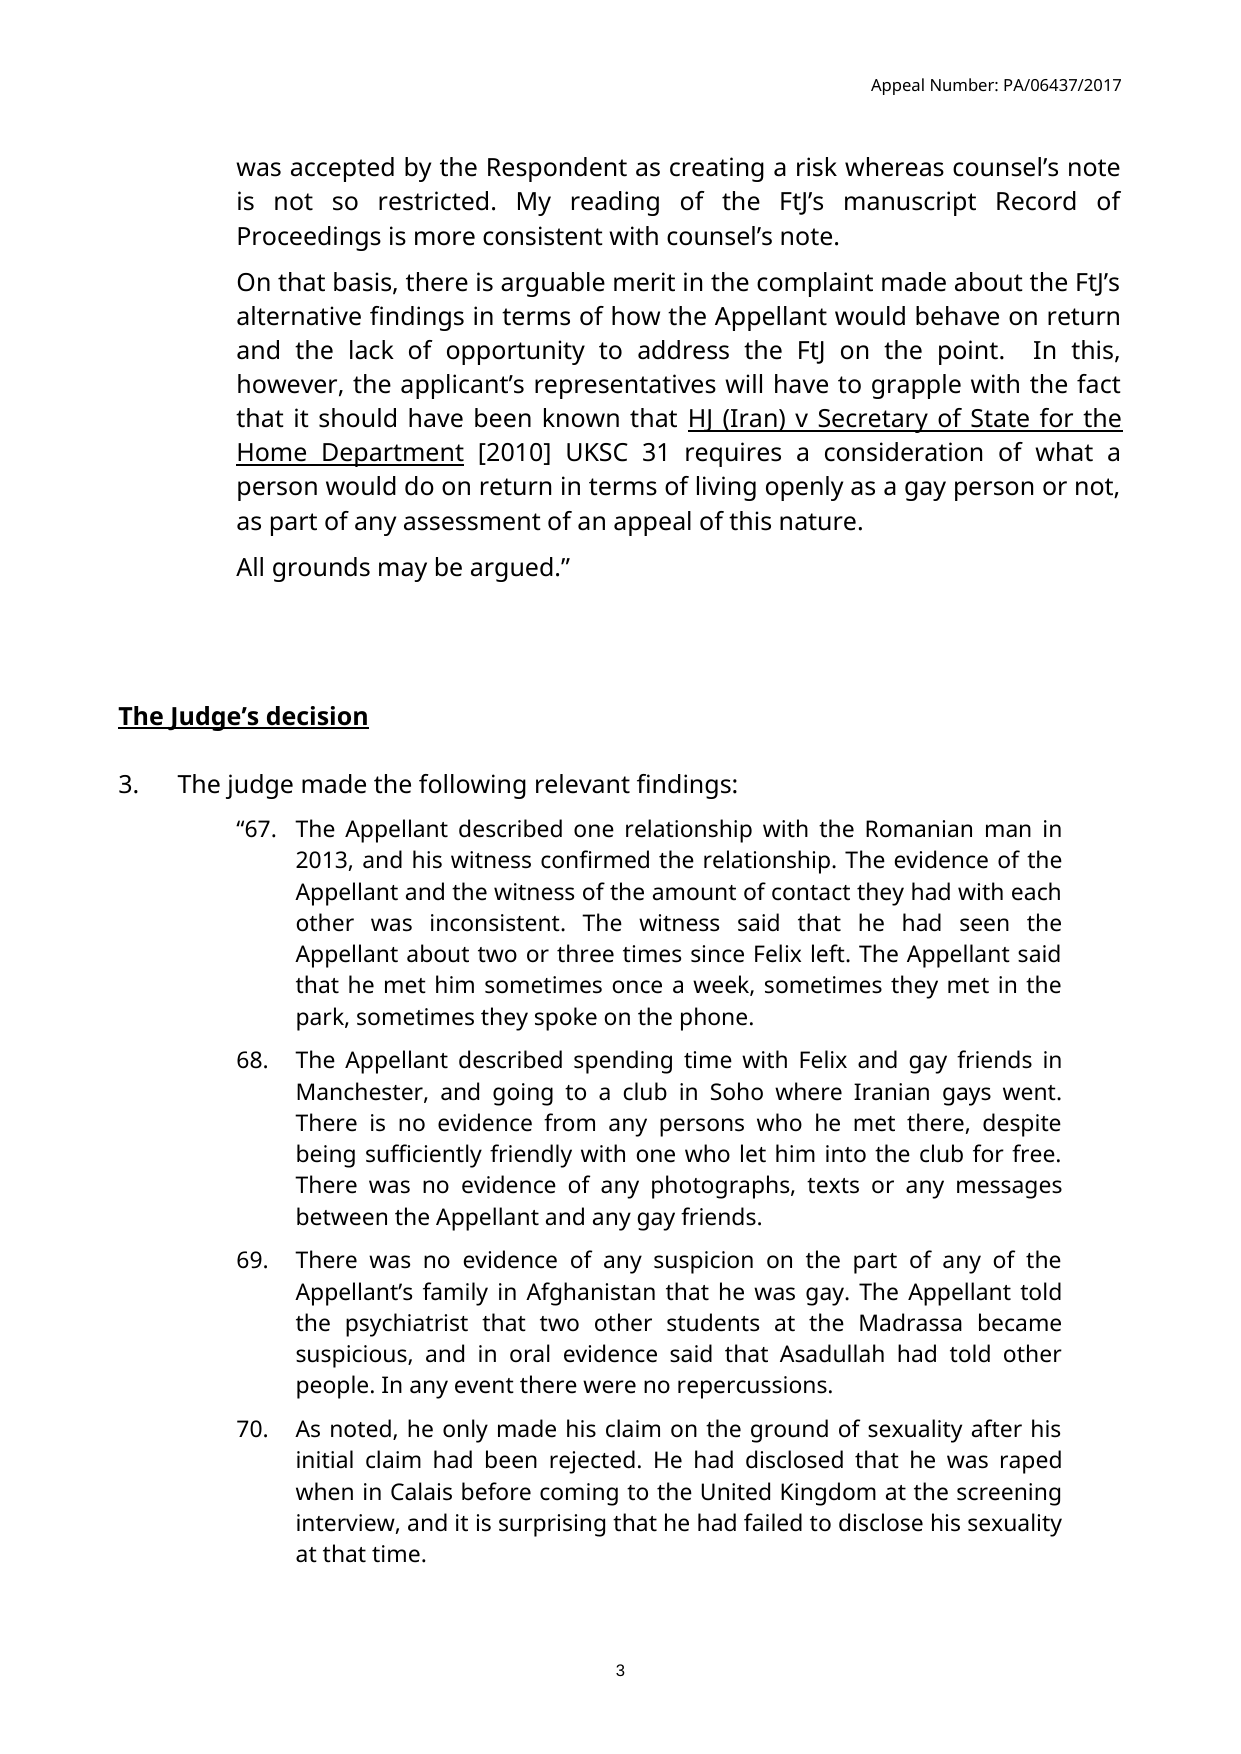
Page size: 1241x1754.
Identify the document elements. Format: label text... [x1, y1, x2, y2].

text All grounds may be argued.” [236, 550, 1122, 584]
text “67. The Appellant described one relationship with the Romanian man in 2013, and his witness confirmed the relationship. The evidence of the Appellant and the witness of the amount of contact they had with each other was inconsistent. The witness said that he had seen the Appellant about two or three times since Felix left. The Appellant said that he met him sometimes once a week, sometimes they met in the park, sometimes they spoke on the phone. [236, 813, 1063, 1032]
text The Judge’s decision [118, 698, 1122, 732]
text On that basis, there is arguable merit in the complaint made about the FtJ’s alternative findings in terms of how the Appellant would behave on return and the lack of opportunity to address the FtJ on the point. In this, however, the applicant’s representatives will have to grapple with the fact that it should have been known that HJ (Iran) v Secretary of State for the Home Department [2010] UKSC 31 requires a consideration of what a person would do on return in terms of living openly as a gay person or not, as part of any assessment of an appeal of this nature. [236, 265, 1122, 537]
text 69. There was no evidence of any suspicion on the part of any of the Appellant’s family in Afghanistan that he was gay. The Appellant told the psychiatrist that two other students at the Madrassa became suspicious, and in oral evidence said that Asadullah had told other people. In any event there were no repercussions. [236, 1244, 1063, 1401]
text 68. The Appellant described spending time with Felix and gay friends in Manchester, and going to a club in Soho where Iranian gays went. There is no evidence from any persons who he met there, despite being sufficiently friendly with one who let him into the club for free. There was no evidence of any photographs, texts or any messages between the Appellant and any gay friends. [236, 1044, 1063, 1232]
text 3. The judge made the following relevant findings: [118, 767, 1122, 801]
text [236, 150, 1122, 252]
text 70. As noted, he only made his claim on the ground of sexuality after his initial claim had been rejected. He had disclosed that he was raped when in Calais before coming to the United Kingdom at the screening interview, and it is surprising that he had failed to disclose his sexuality at that time. [236, 1413, 1063, 1569]
